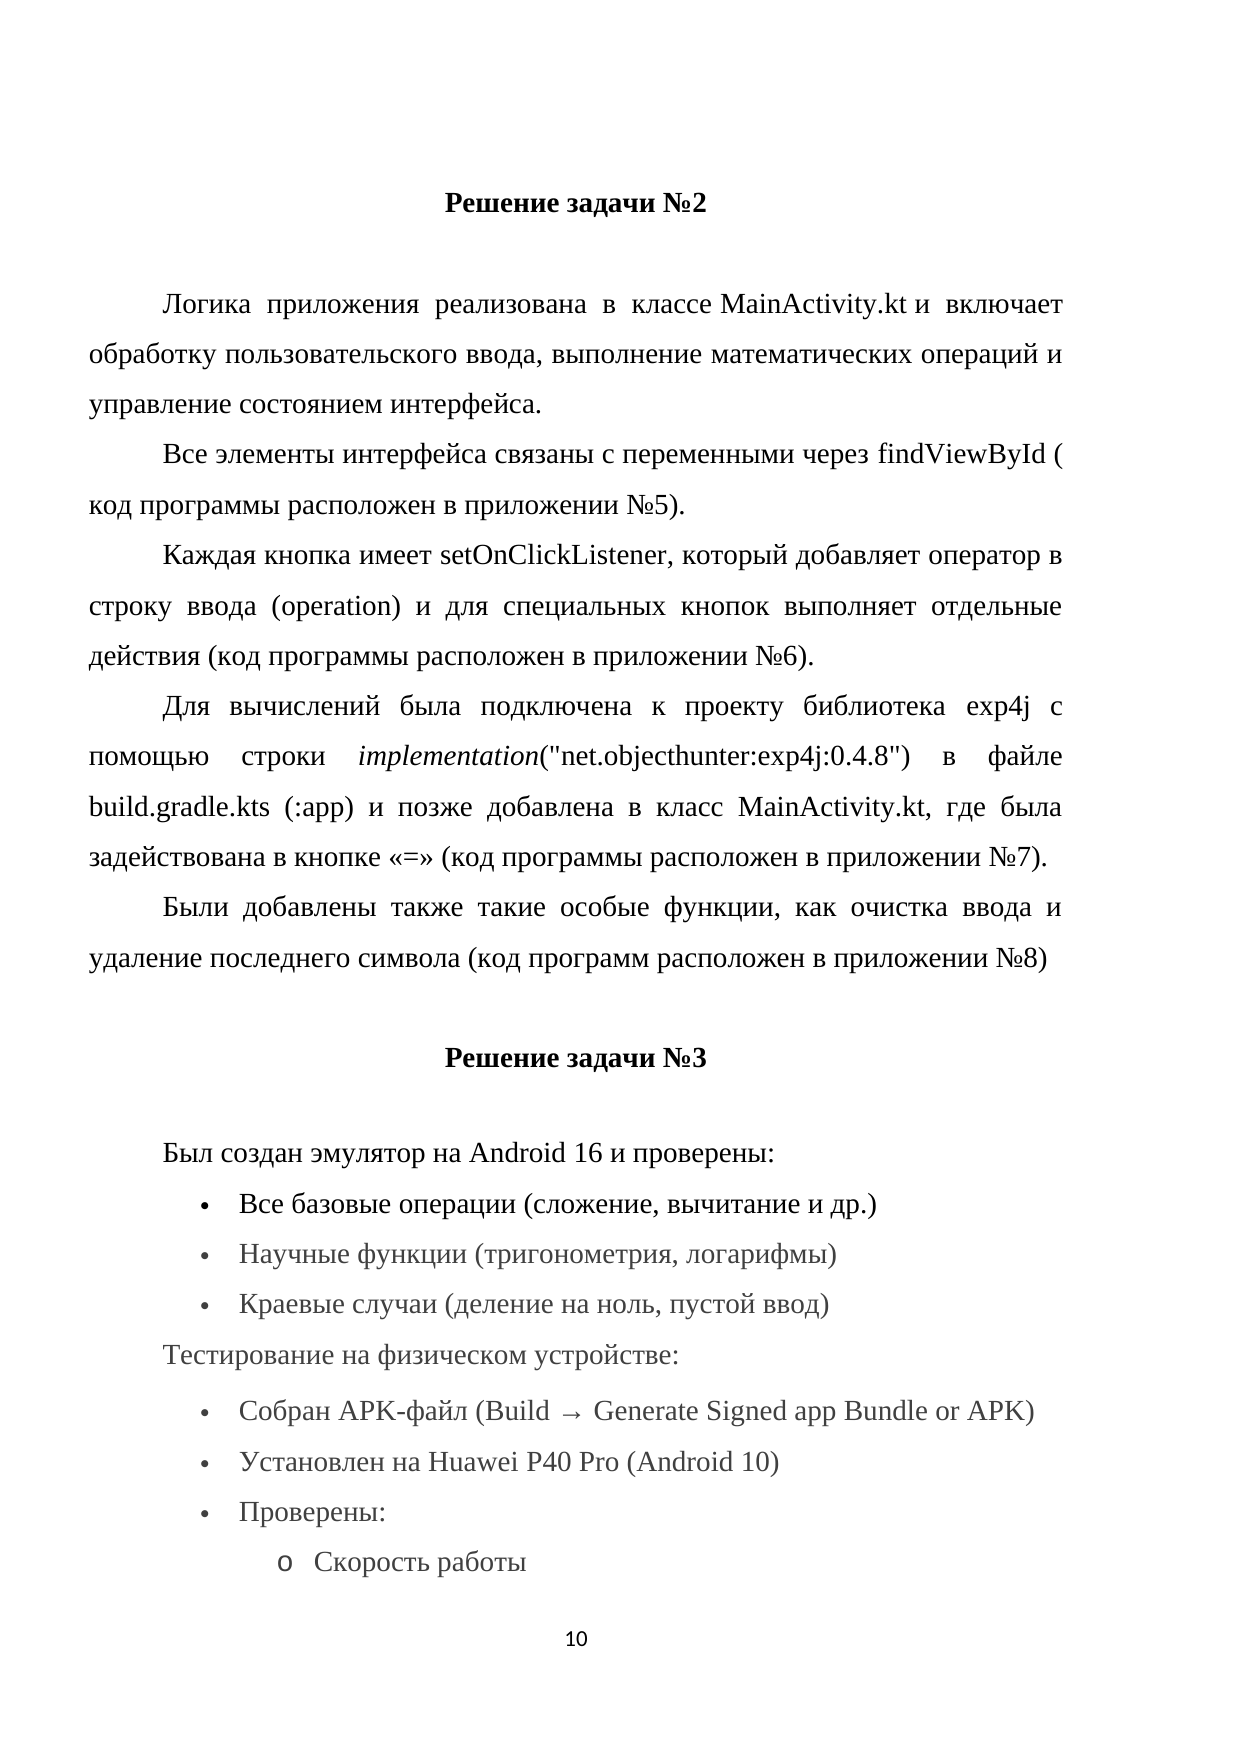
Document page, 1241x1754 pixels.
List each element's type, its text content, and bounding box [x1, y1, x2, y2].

text Был создан эмулятор на Android 16 и проверены: [88, 1136, 1063, 1169]
text Были добавлены также такие особые функции, как очистка ввода и удаление последнего символа (код программ расположен в приложении №8) [88, 889, 1063, 973]
text Каждая кнопка имеет setOnClickListener, который добавляет оператор в строку ввода (operation) и для специальных кнопок выполняет отдельные действия (код программы расположен в приложении №6). [88, 537, 1063, 671]
list Собран APK-файл (Build → Generate Signed app Bundle or APK) [201, 1393, 1063, 1427]
list Краевые случаи (деление на ноль, пустой ввод) [201, 1286, 1063, 1320]
list Скорость работы [276, 1544, 1063, 1580]
list Все базовые операции (сложение, вычитание и др.) [201, 1186, 1063, 1219]
text Решение задачи №2 [88, 185, 1063, 219]
text Решение задачи №3 [88, 1040, 1063, 1074]
text Все элементы интерфейса связаны с переменными через findViewById ( код программы расположен в приложении №5). [88, 437, 1063, 521]
text Тестирование на физическом устройстве: [126, 1337, 1063, 1370]
list Установлен на Huawei P40 Pro (Android 10) [201, 1444, 1063, 1477]
list Научные функции (тригонометрия, логарифмы) [201, 1236, 1063, 1270]
text Логика приложения реализована в классе MainActivity.kt и включает обработку пользовательского ввода, выполнение математических операций и управление состоянием интерфейса. [88, 286, 1063, 420]
text Для вычислений была подключена к проекту библиотека exp4j с помощью строки implementation("net.objecthunter:exp4j:0.4.8") в файле build.gradle.kts (:app) и позже добавлена в класс MainActivity.kt, где была задействована в кнопке «=» (код программы расположен в приложении №7). [88, 688, 1063, 873]
list Проверены: [201, 1494, 1063, 1527]
